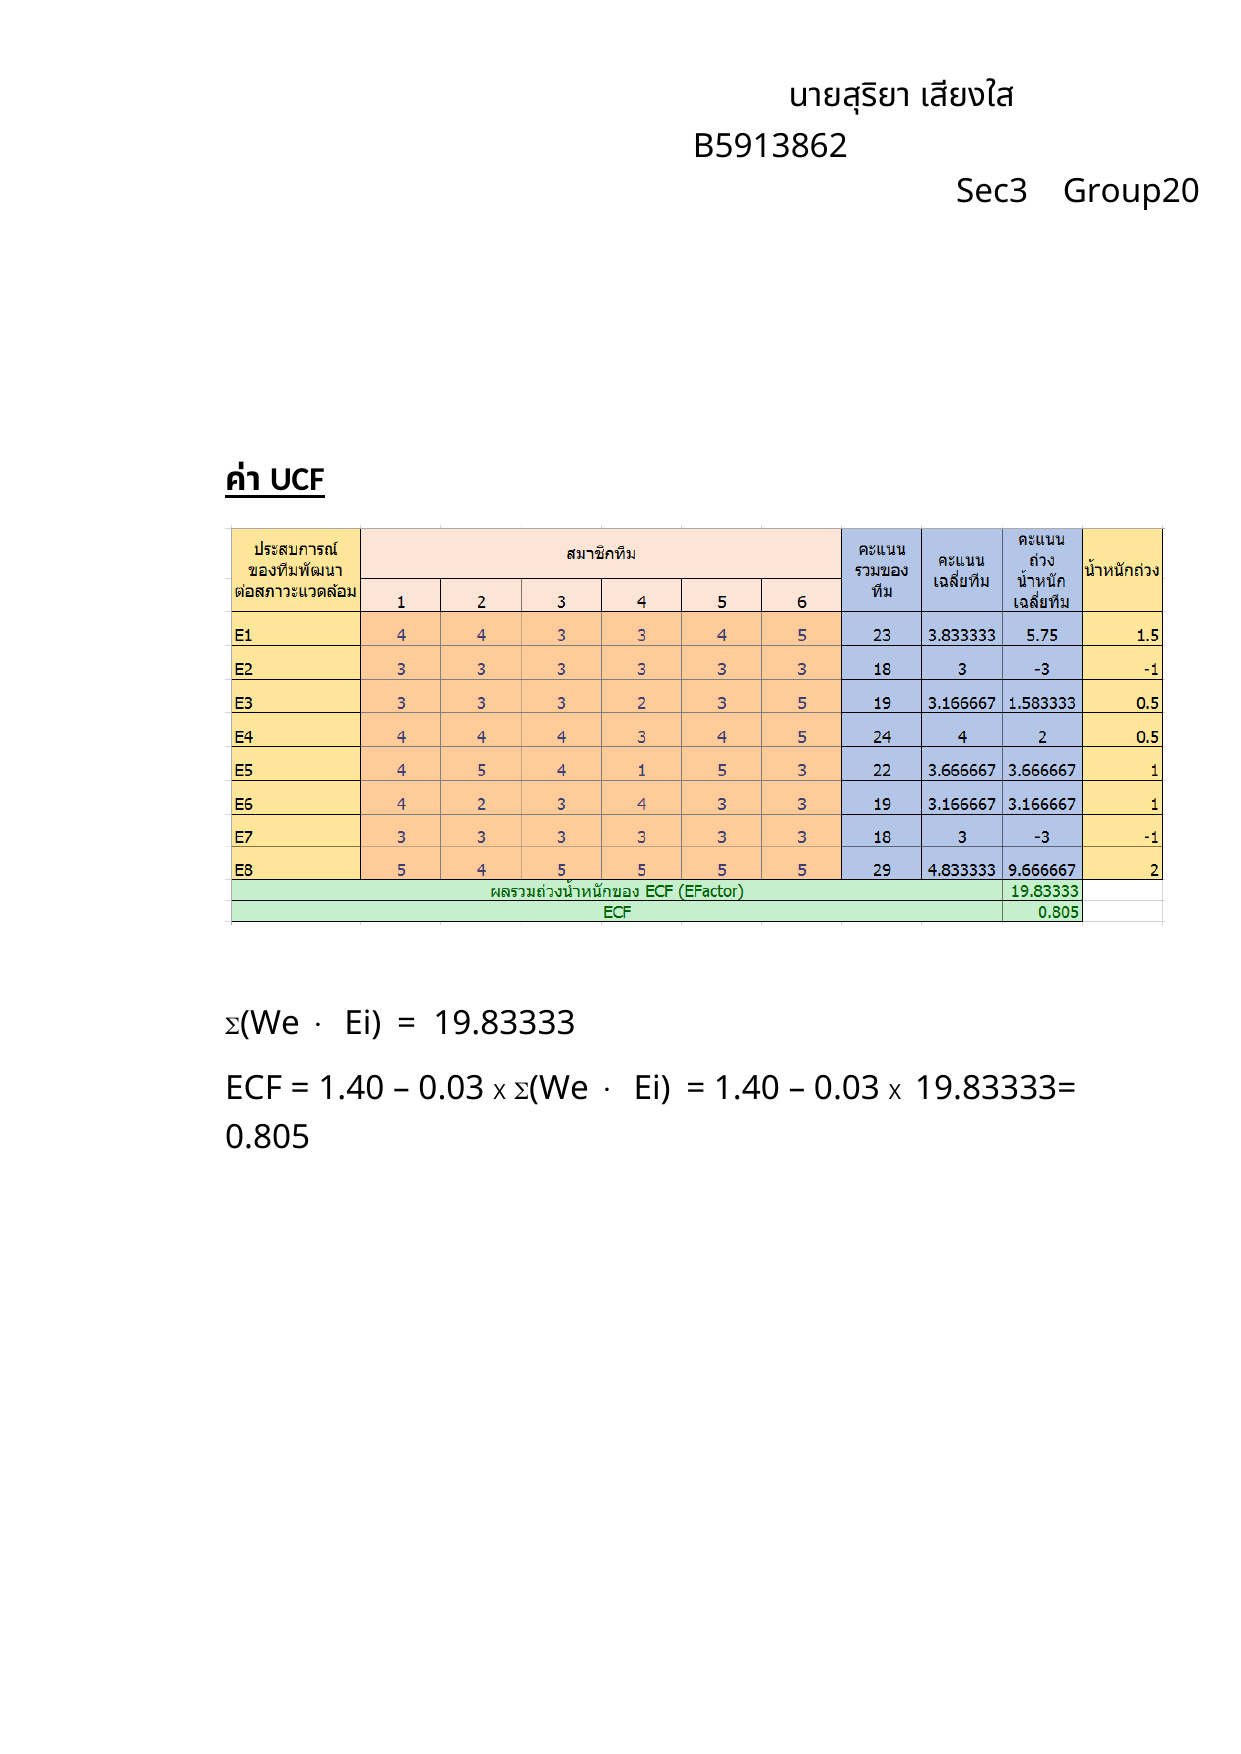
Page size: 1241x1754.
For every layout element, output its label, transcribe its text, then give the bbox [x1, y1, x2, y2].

text ECF = 1.40 – 0.03 X (We Ei) = 1.40 – 0.03 X 19.83333= 0.805 [225, 1064, 1090, 1158]
text (We Ei) = 19.83333 [225, 998, 1090, 1044]
text ค่า UCF [225, 455, 1090, 505]
picture [225, 525, 1166, 925]
